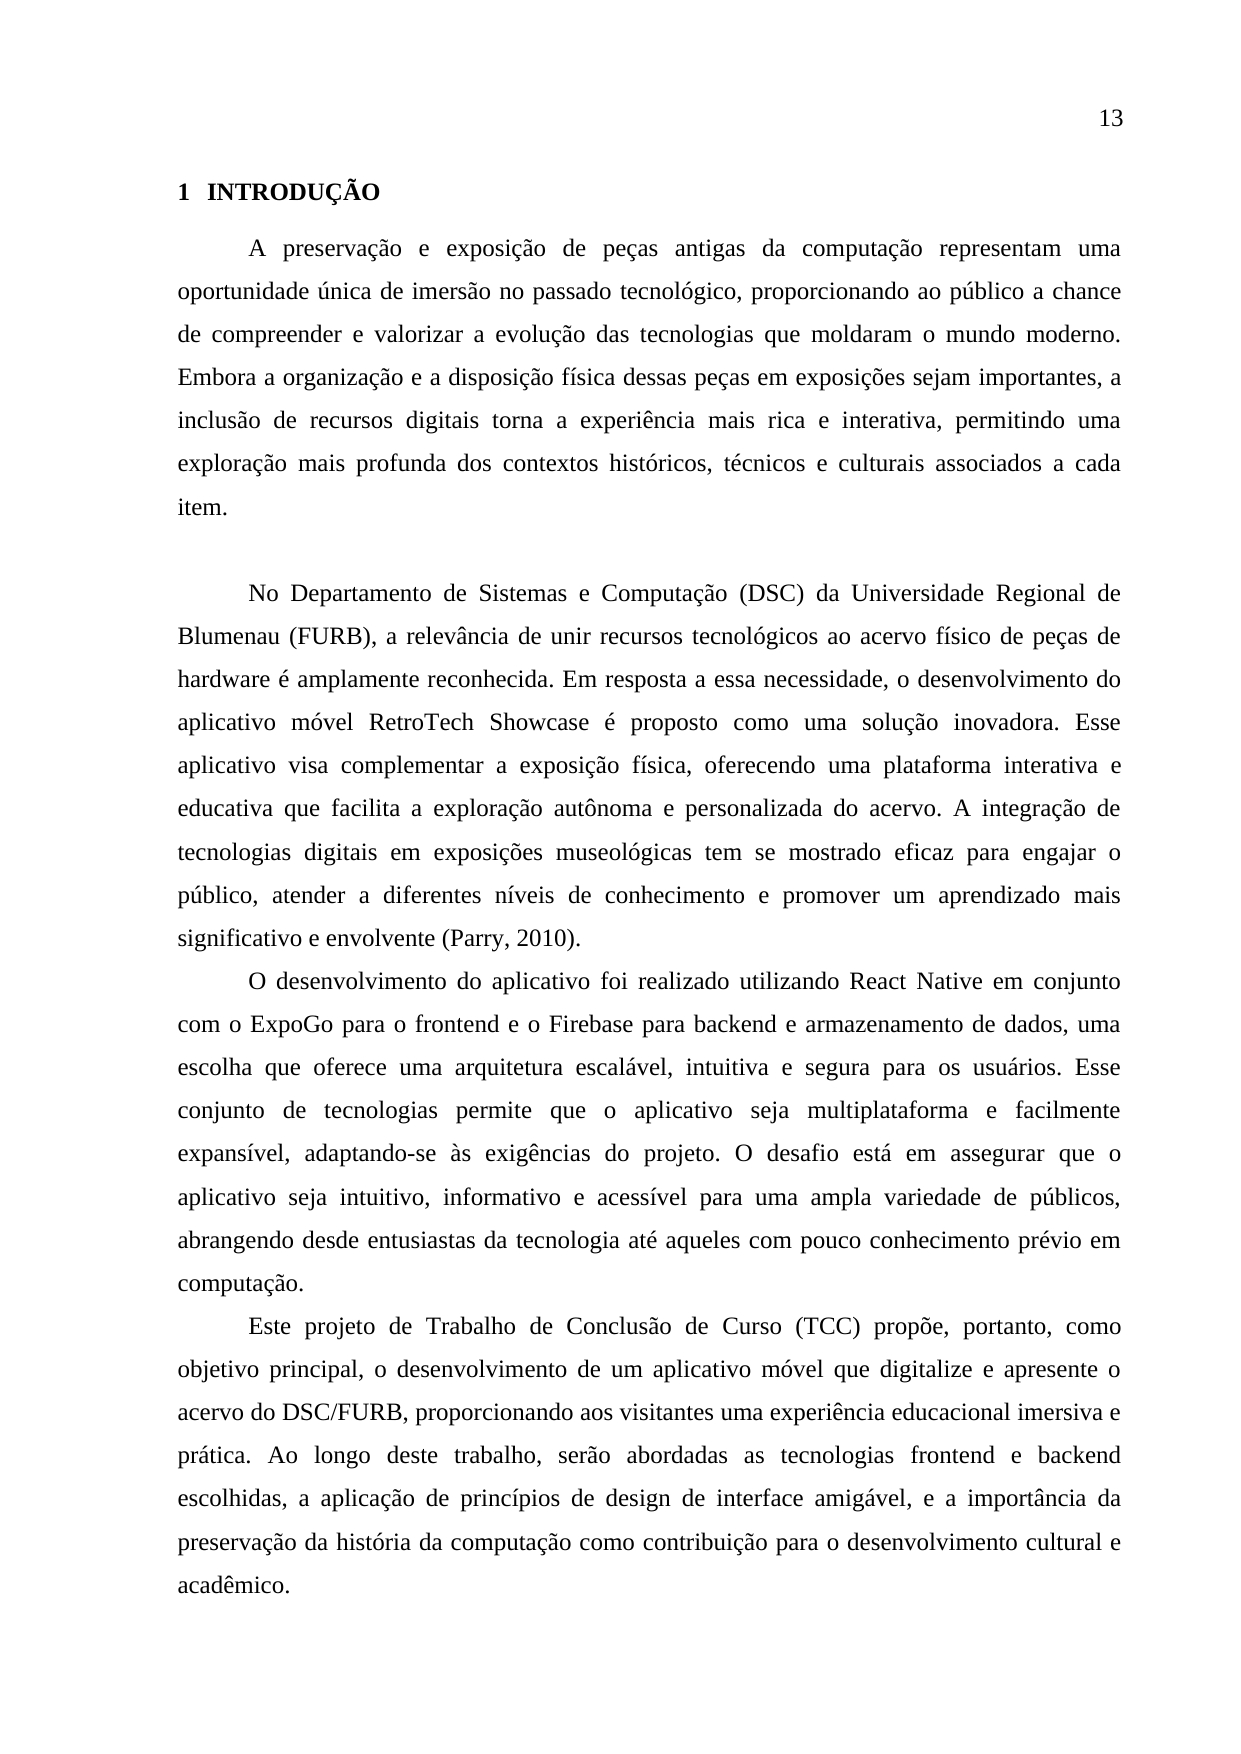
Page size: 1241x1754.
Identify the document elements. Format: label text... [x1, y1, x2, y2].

subtitle Introdução [177, 177, 1122, 206]
text O desenvolvimento do aplicativo foi realizado utilizando React Native em conjunto com o ExpoGo para o frontend e o Firebase para backend e armazenamento de dados, uma escolha que oferece uma arquitetura escalável, intuitiva e segura para os usuários. Esse conjunto de tecnologias permite que o aplicativo seja multiplataforma e facilmente expansível, adaptando-se às exigências do projeto. O desafio está em assegurar que o aplicativo seja intuitivo, informativo e acessível para uma ampla variedade de públicos, abrangendo desde entusiastas da tecnologia até aqueles com pouco conhecimento prévio em computação. [177, 966, 1122, 1297]
text A preservação e exposição de peças antigas da computação representam uma oportunidade única de imersão no passado tecnológico, proporcionando ao público a chance de compreender e valorizar a evolução das tecnologias que moldaram o mundo moderno. Embora a organização e a disposição física dessas peças em exposições sejam importantes, a inclusão de recursos digitais torna a experiência mais rica e interativa, permitindo uma exploração mais profunda dos contextos históricos, técnicos e culturais associados a cada item. [177, 233, 1122, 520]
text Este projeto de Trabalho de Conclusão de Curso (TCC) propõe, portanto, como objetivo principal, o desenvolvimento de um aplicativo móvel que digitalize e apresente o acervo do DSC/FURB, proporcionando aos visitantes uma experiência educacional imersiva e prática. Ao longo deste trabalho, serão abordadas as tecnologias frontend e backend escolhidas, a aplicação de princípios de design de interface amigável, e a importância da preservação da história da computação como contribuição para o desenvolvimento cultural e acadêmico. [177, 1311, 1122, 1598]
text No Departamento de Sistemas e Computação (DSC) da Universidade Regional de Blumenau (FURB), a relevância de unir recursos tecnológicos ao acervo físico de peças de hardware é amplamente reconhecida. Em resposta a essa necessidade, o desenvolvimento do aplicativo móvel RetroTech Showcase é proposto como uma solução inovadora. Esse aplicativo visa complementar a exposição física, oferecendo uma plataforma interativa e educativa que facilita a exploração autônoma e personalizada do acervo. A integração de tecnologias digitais em exposições museológicas tem se mostrado eficaz para engajar o público, atender a diferentes níveis de conhecimento e promover um aprendizado mais significativo e envolvente (Parry, 2010). [177, 578, 1122, 952]
